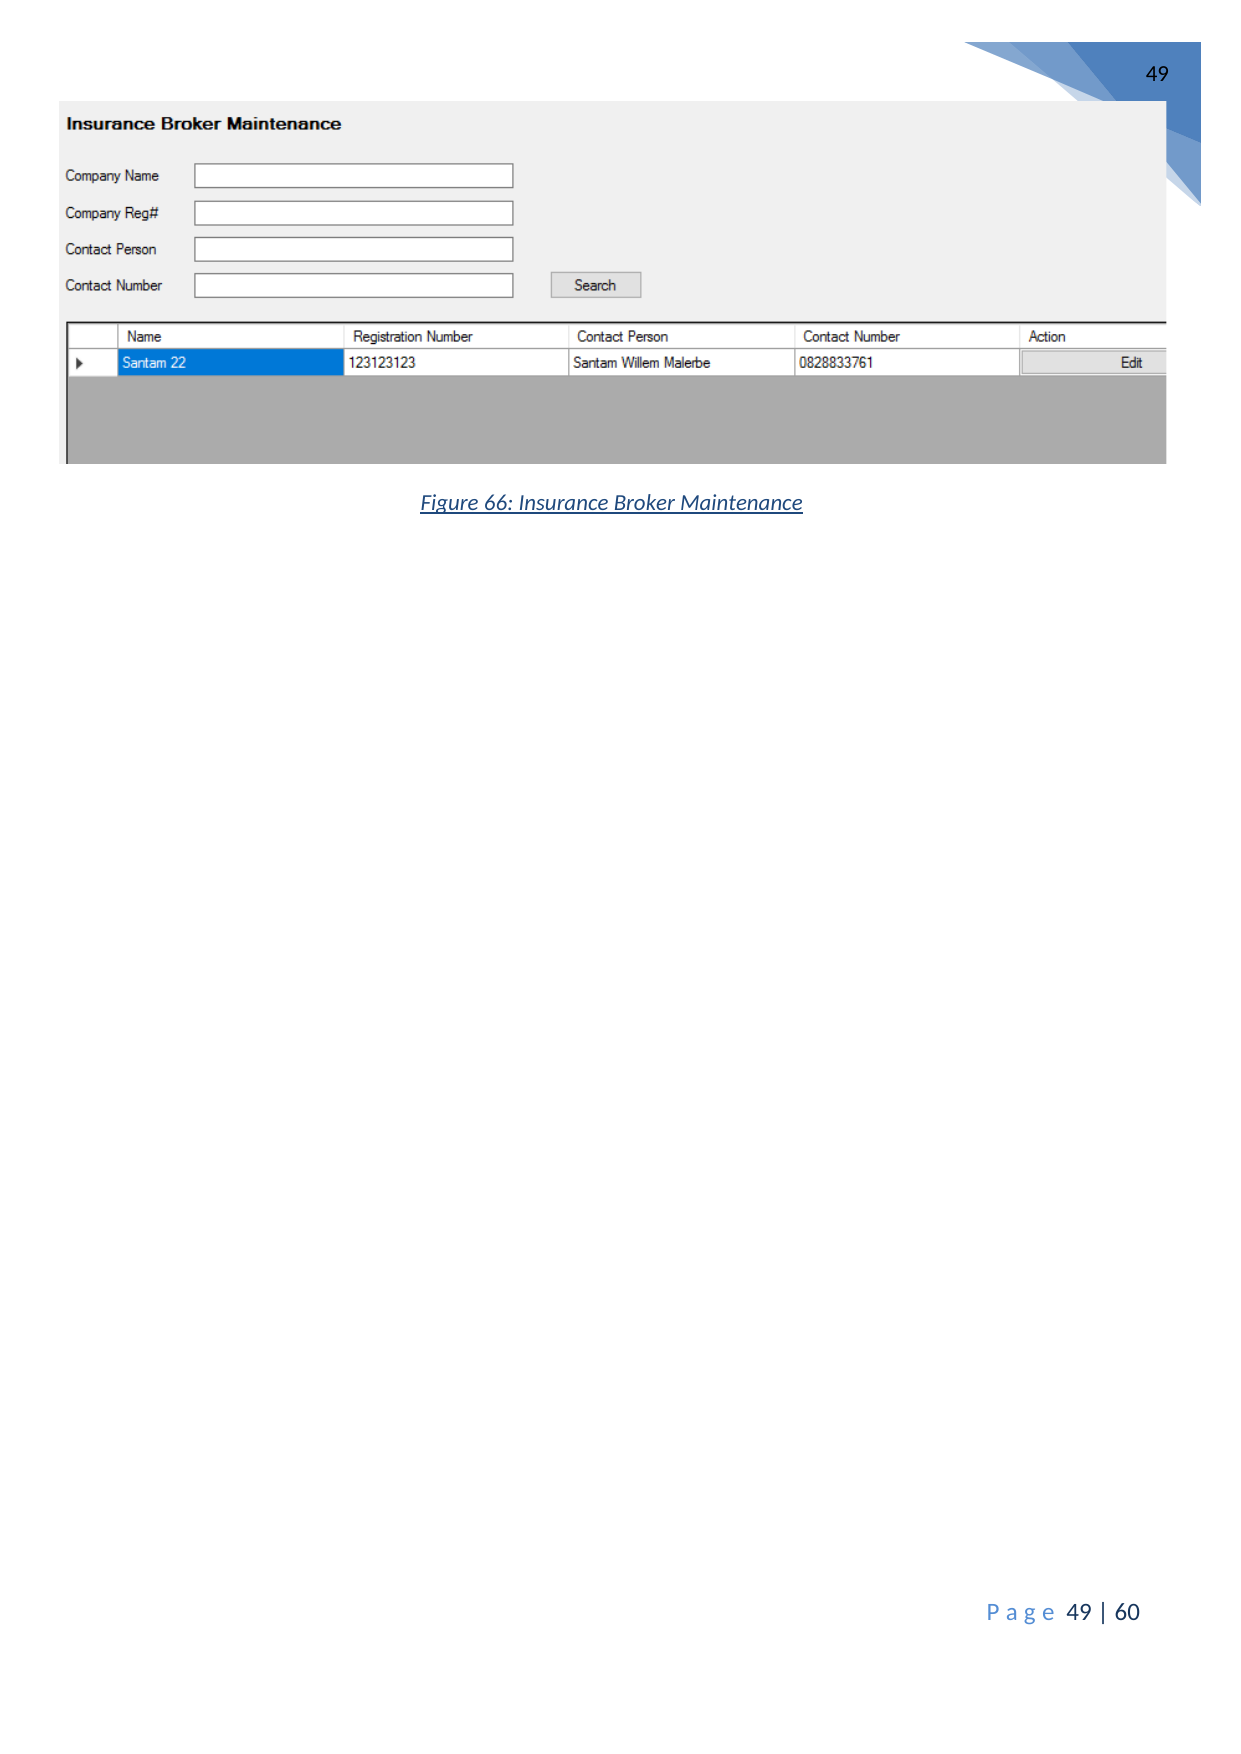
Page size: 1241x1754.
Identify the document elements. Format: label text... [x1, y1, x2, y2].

picture [59, 42, 1201, 464]
text Figure 66: Insurance Broker Maintenance [59, 488, 1167, 516]
